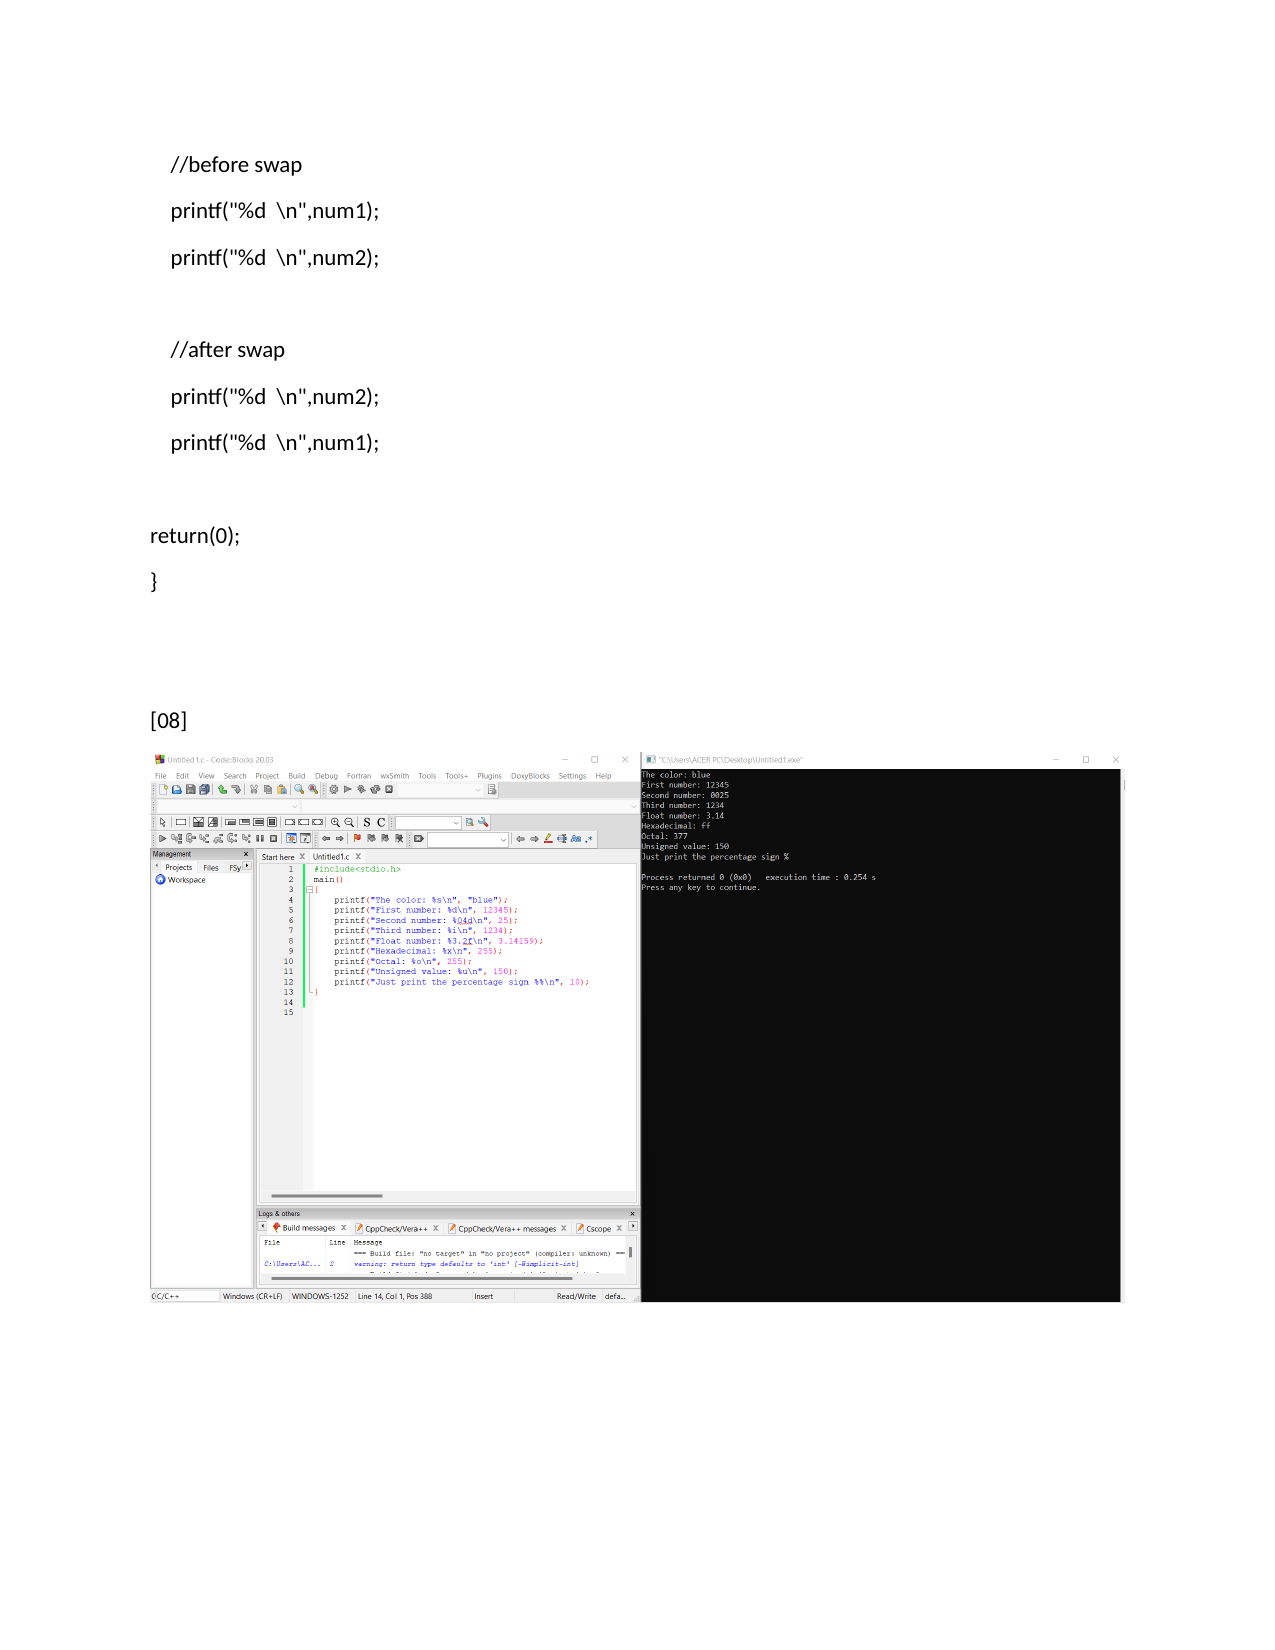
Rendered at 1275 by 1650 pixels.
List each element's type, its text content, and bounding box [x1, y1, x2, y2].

text } [150, 567, 1125, 595]
text //before swap [150, 150, 1125, 178]
text printf("%d \n",num1); [150, 428, 1125, 456]
text printf("%d \n",num2); [150, 243, 1125, 271]
text return(0); [150, 521, 1125, 549]
text //after swap [150, 335, 1125, 363]
text printf("%d \n",num1); [150, 196, 1125, 224]
text printf("%d \n",num2); [150, 382, 1125, 410]
picture [150, 752, 1125, 1303]
text [08] [150, 706, 1125, 734]
